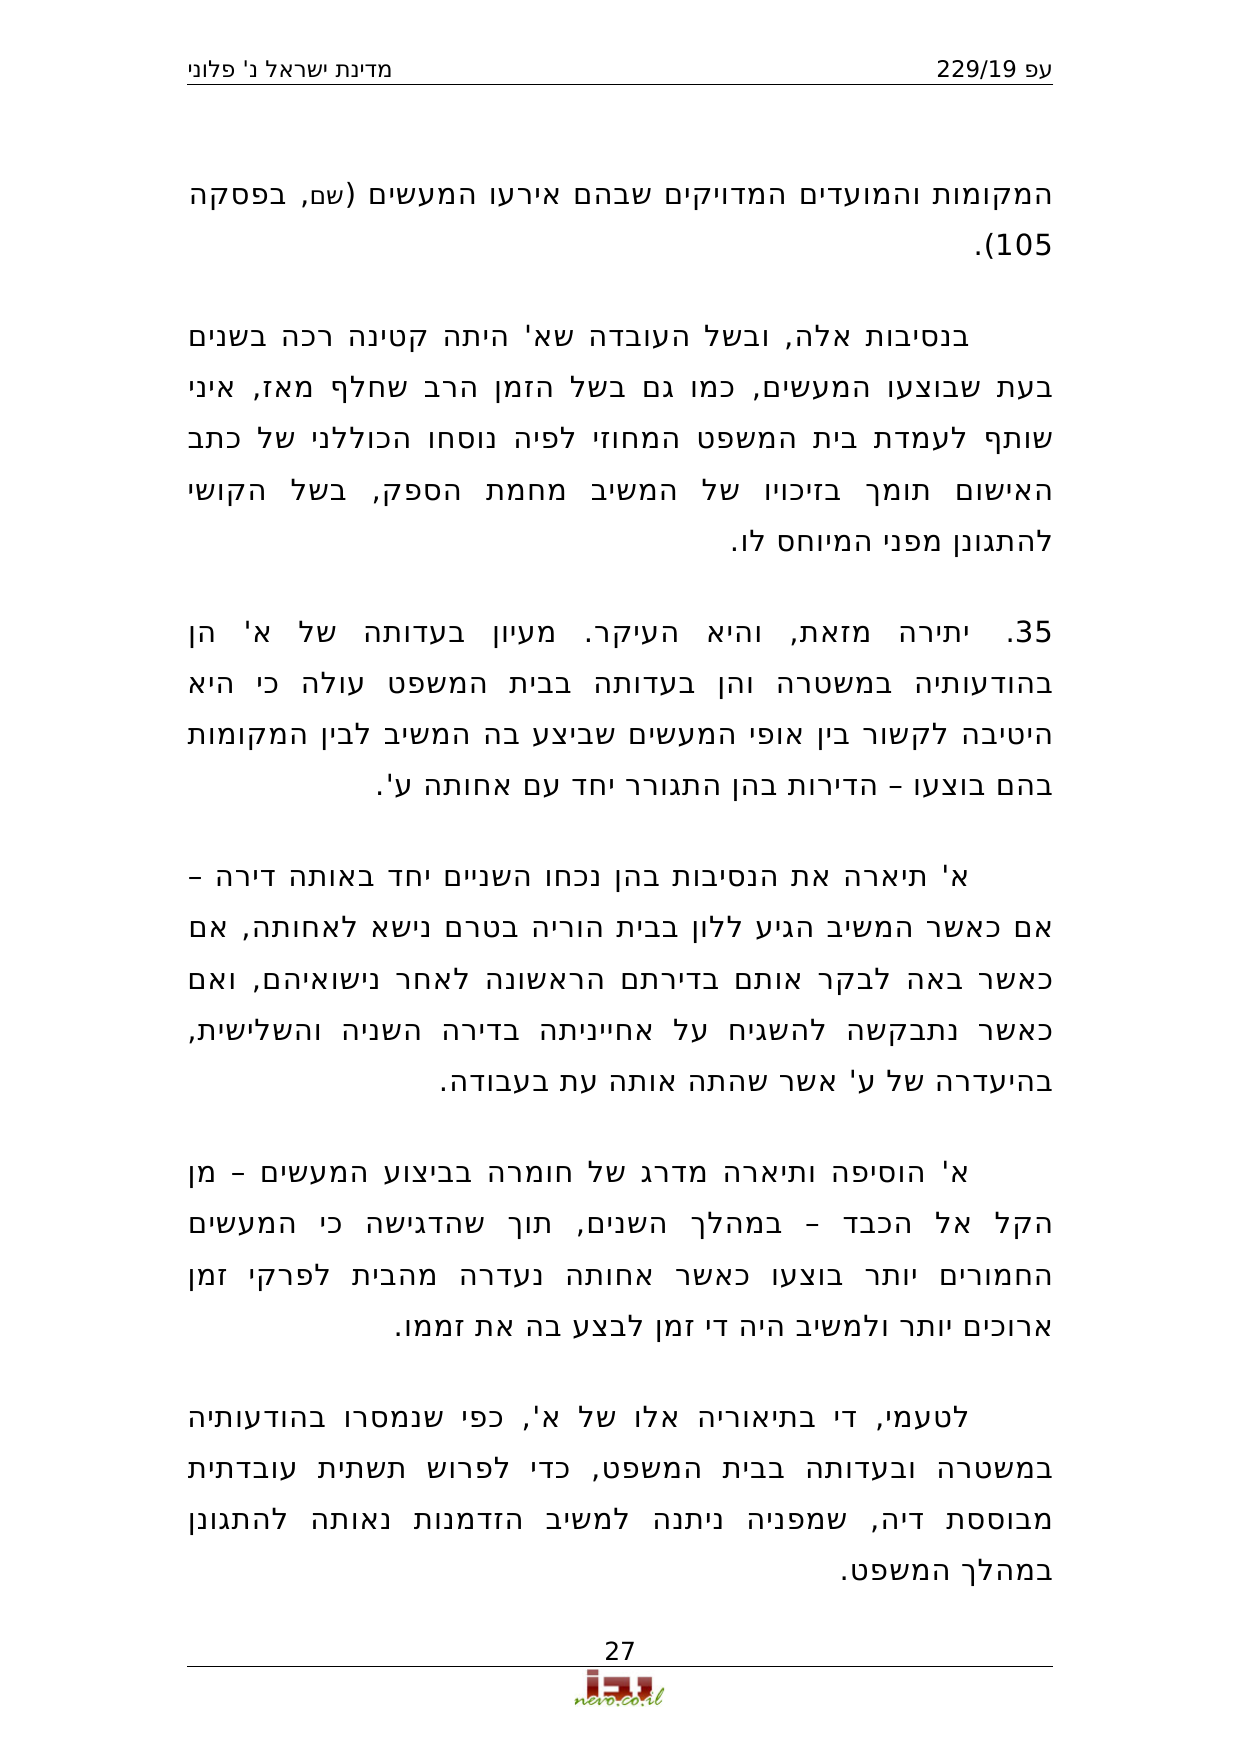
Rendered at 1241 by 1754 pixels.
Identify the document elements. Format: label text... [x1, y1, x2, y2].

text א' הוסיפה ותיארה מדרג של חומרה בביצוע המעשים – מן הקל אל הכבד – במהלך השנים, תוך שהדגישה כי המעשים החמורים יותר בוצעו כאשר אחותה נעדרה מהבית לפרקי זמן ארוכים יותר ולמשיב היה די זמן לבצע בה את זממו. [187, 1155, 1053, 1343]
text לטעמי, די בתיאוריה אלו של א', כפי שנמסרו בהודעותיה במשטרה ובעדותה בבית המשפט, כדי לפרוש תשתית עובדתית מבוססת דיה, שמפניה ניתנה למשיב הזדמנות נאותה להתגונן במהלך המשפט. [187, 1400, 1053, 1588]
text א' תיארה את הנסיבות בהן נכחו השניים יחד באותה דירה – אם כאשר המשיב הגיע ללון בבית הוריה בטרם נישא לאחותה, אם כאשר באה לבקר אותם בדירתם הראשונה לאחר נישואיהם, ואם כאשר נתבקשה להשגיח על אחייניתה בדירה השניה והשלישית, בהיעדרה של ע' אשר שהתה אותה עת בעבודה. [187, 859, 1053, 1098]
text בנסיבות אלה, ובשל העובדה שא' היתה קטינה רכה בשנים בעת שבוצעו המעשים, כמו גם בשל הזמן הרב שחלף מאז, איני שותף לעמדת בית המשפט המחוזי לפיה נוסחו הכוללני של כתב האישום תומך בזיכויו של המשיב מחמת הספק, בשל הקושי להתגונן מפני המיוחס לו. [187, 319, 1053, 558]
picture [574, 1669, 666, 1707]
text 35. יתירה מזאת, והיא העיקר. מעיון בעדותה של א' הן בהודעותיה במשטרה והן בעדותה בבית המשפט עולה כי היא היטיבה לקשור בין אופי המעשים שביצע בה המשיב לבין המקומות בהם בוצעו – הדירות בהן התגורר יחד עם אחותה ע'. [187, 615, 1053, 803]
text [187, 177, 1053, 262]
